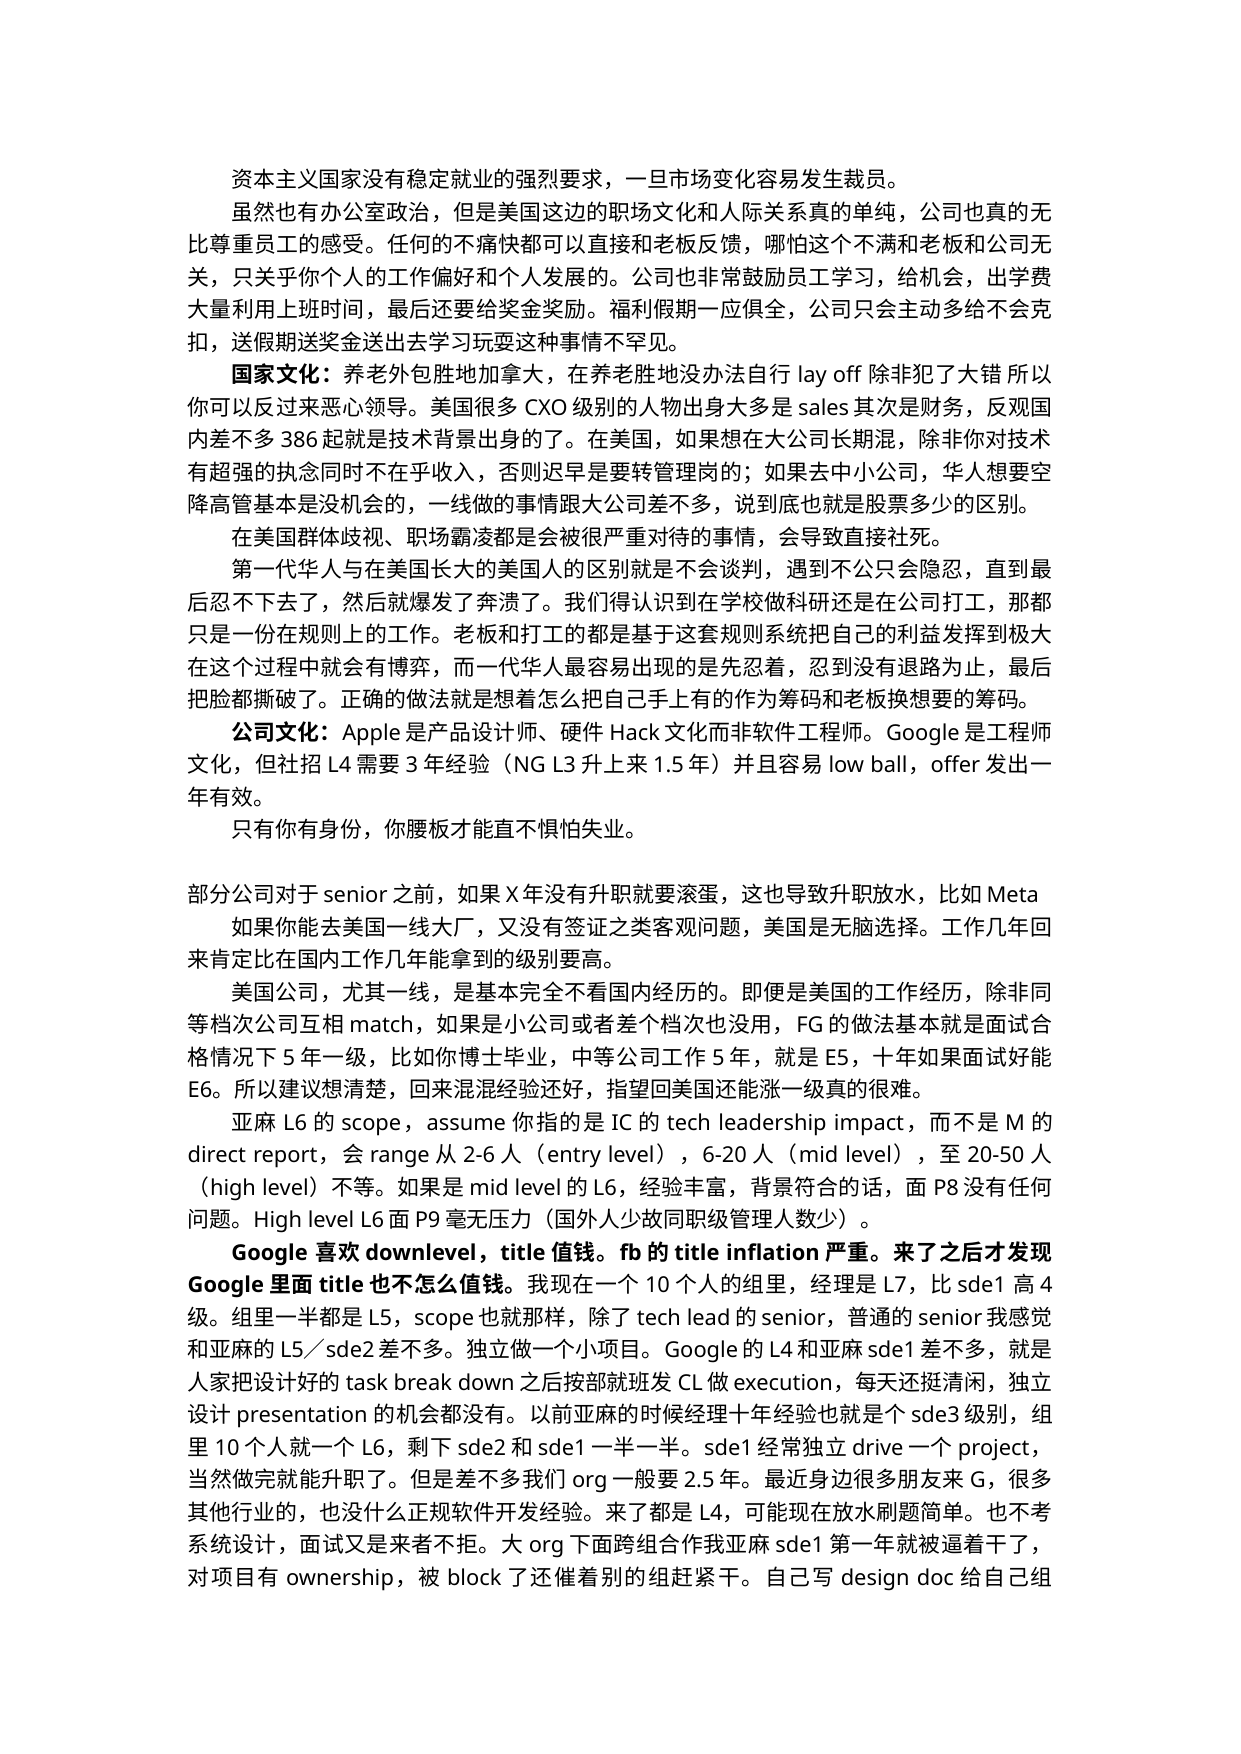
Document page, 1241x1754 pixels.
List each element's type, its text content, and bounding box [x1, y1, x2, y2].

text 公司文化：Apple是产品设计师、硬件Hack文化而非软件工程师。Google是工程师文化，但社招L4需要3年经验（NG L3升上来1.5年）并且容易low ball，offer发出一年有效。 [187, 714, 1053, 812]
text 只有你有身份，你腰板才能直不惧怕失业。 [187, 812, 1053, 844]
text 如果你能去美国一线大厂，又没有签证之类客观问题，美国是无脑选择。工作几年回来肯定比在国内工作几年能拿到的级别要高。 [187, 909, 1053, 974]
text 部分公司对于senior之前，如果X年没有升职就要滚蛋，这也导致升职放水，比如Meta [187, 877, 1053, 909]
text 国家文化：养老外包胜地加拿大，在养老胜地没办法自行lay off 除非犯了大错 所以你可以反过来恶心领导。美国很多CXO级别的人物出身大多是sales其次是财务，反观国内差不多386起就是技术背景出身的了。在美国，如果想在大公司长期混，除非你对技术有超强的执念同时不在乎收入，否则迟早是要转管理岗的；如果去中小公司，华人想要空降高管基本是没机会的，一线做的事情跟大公司差不多，说到底也就是股票多少的区别。 [187, 357, 1053, 519]
text 资本主义国家没有稳定就业的强烈要求，一旦市场变化容易发生裁员。 [187, 162, 1053, 194]
text 美国公司，尤其一线，是基本完全不看国内经历的。即便是美国的工作经历，除非同等档次公司互相match，如果是小公司或者差个档次也没用，FG的做法基本就是面试合格情况下5年一级，比如你博士毕业，中等公司工作5年，就是E5，十年如果面试好能 E6。所以建议想清楚，回来混混经验还好，指望回美国还能涨一级真的很难。 [187, 974, 1053, 1104]
text 在美国群体歧视、职场霸凌都是会被很严重对待的事情，会导致直接社死。 [187, 519, 1053, 552]
text 第一代华人与在美国长大的美国人的区别就是不会谈判，遇到不公只会隐忍，直到最后忍不下去了，然后就爆发了奔溃了。我们得认识到在学校做科研还是在公司打工，那都只是一份在规则上的工作。老板和打工的都是基于这套规则系统把自己的利益发挥到极大，在这个过程中就会有博弈，而一代华人最容易出现的是先忍着，忍到没有退路为止，最后把脸都撕破了。正确的做法就是想着怎么把自己手上有的作为筹码和老板换想要的筹码。 [187, 552, 1053, 714]
